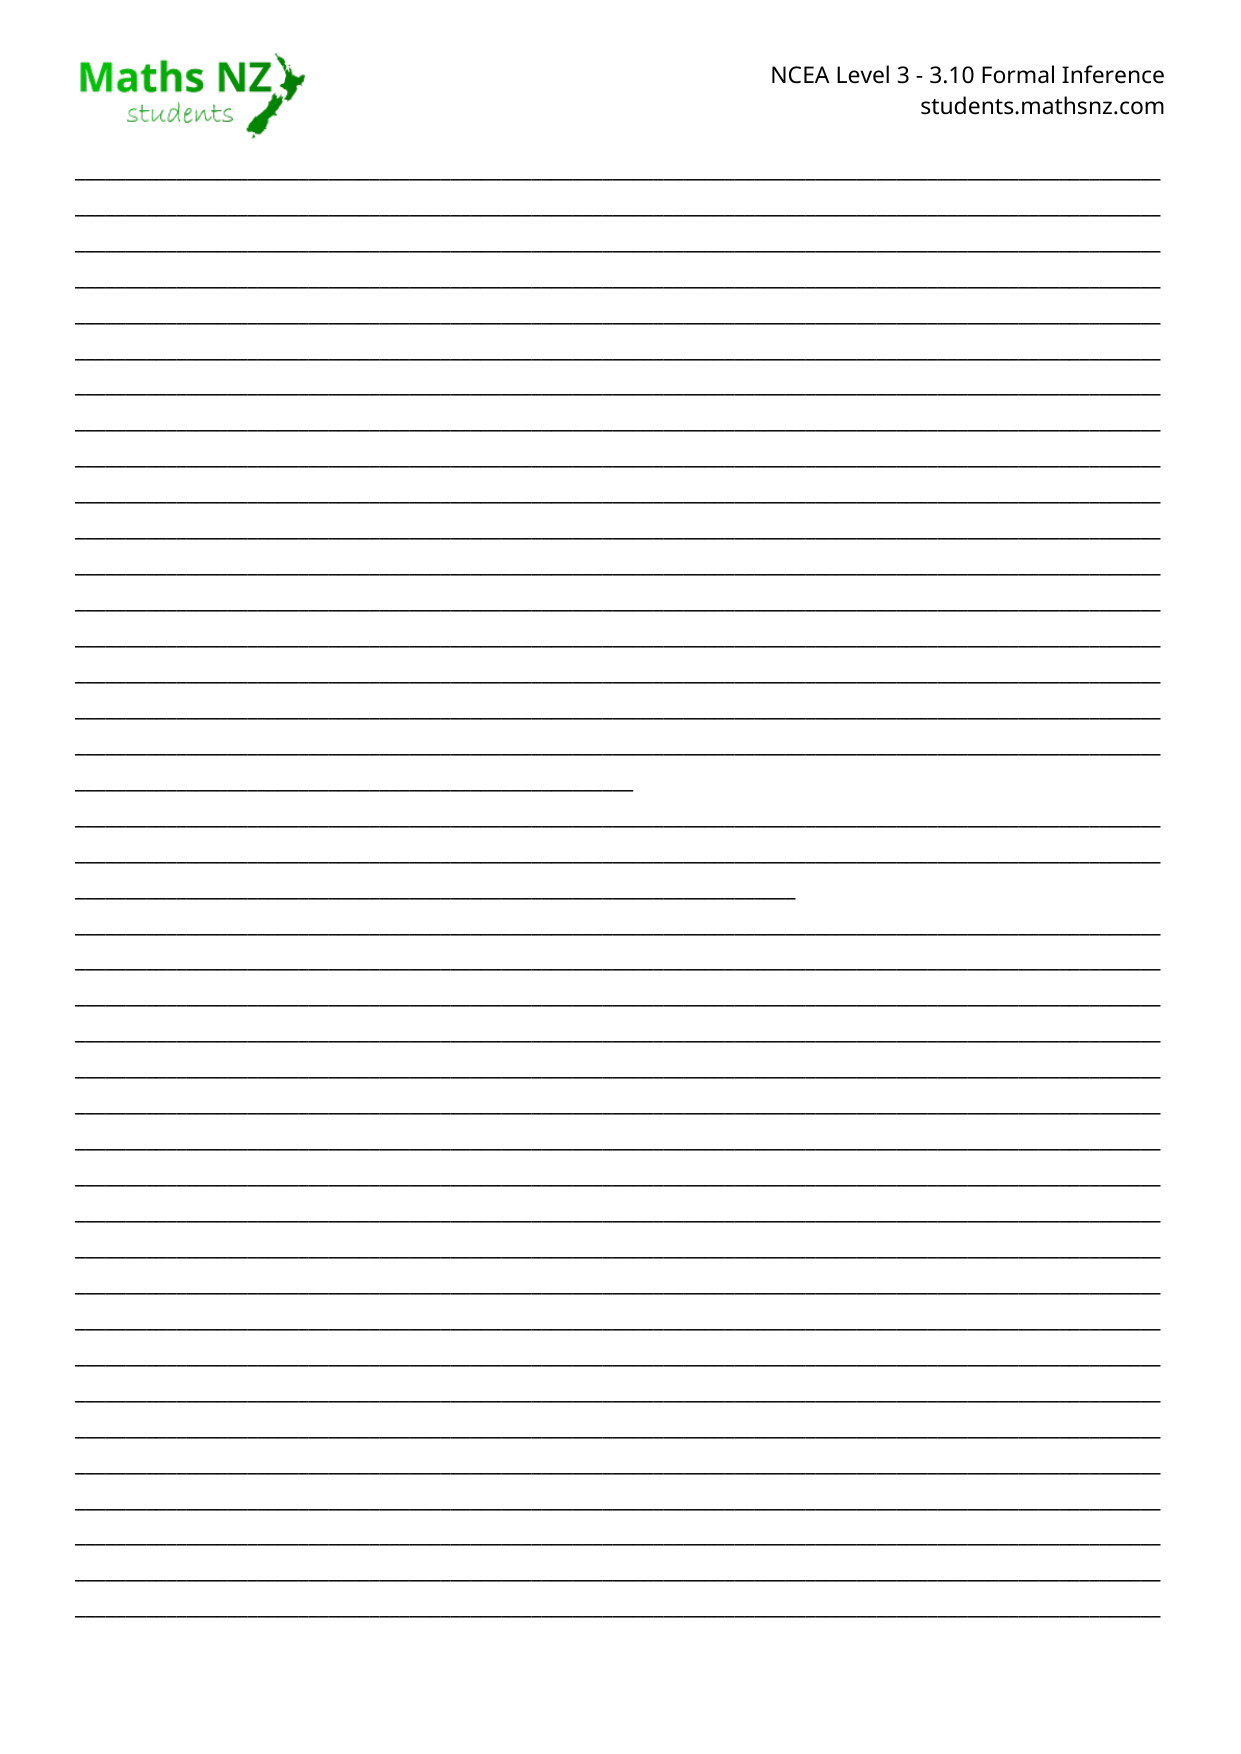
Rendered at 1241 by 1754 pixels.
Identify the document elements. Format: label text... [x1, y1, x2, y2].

text _____________________________________________________________________________________________________________________________________________________________________________________________________________________________________________________________________________________________ [75, 800, 1165, 903]
picture [75, 43, 309, 148]
